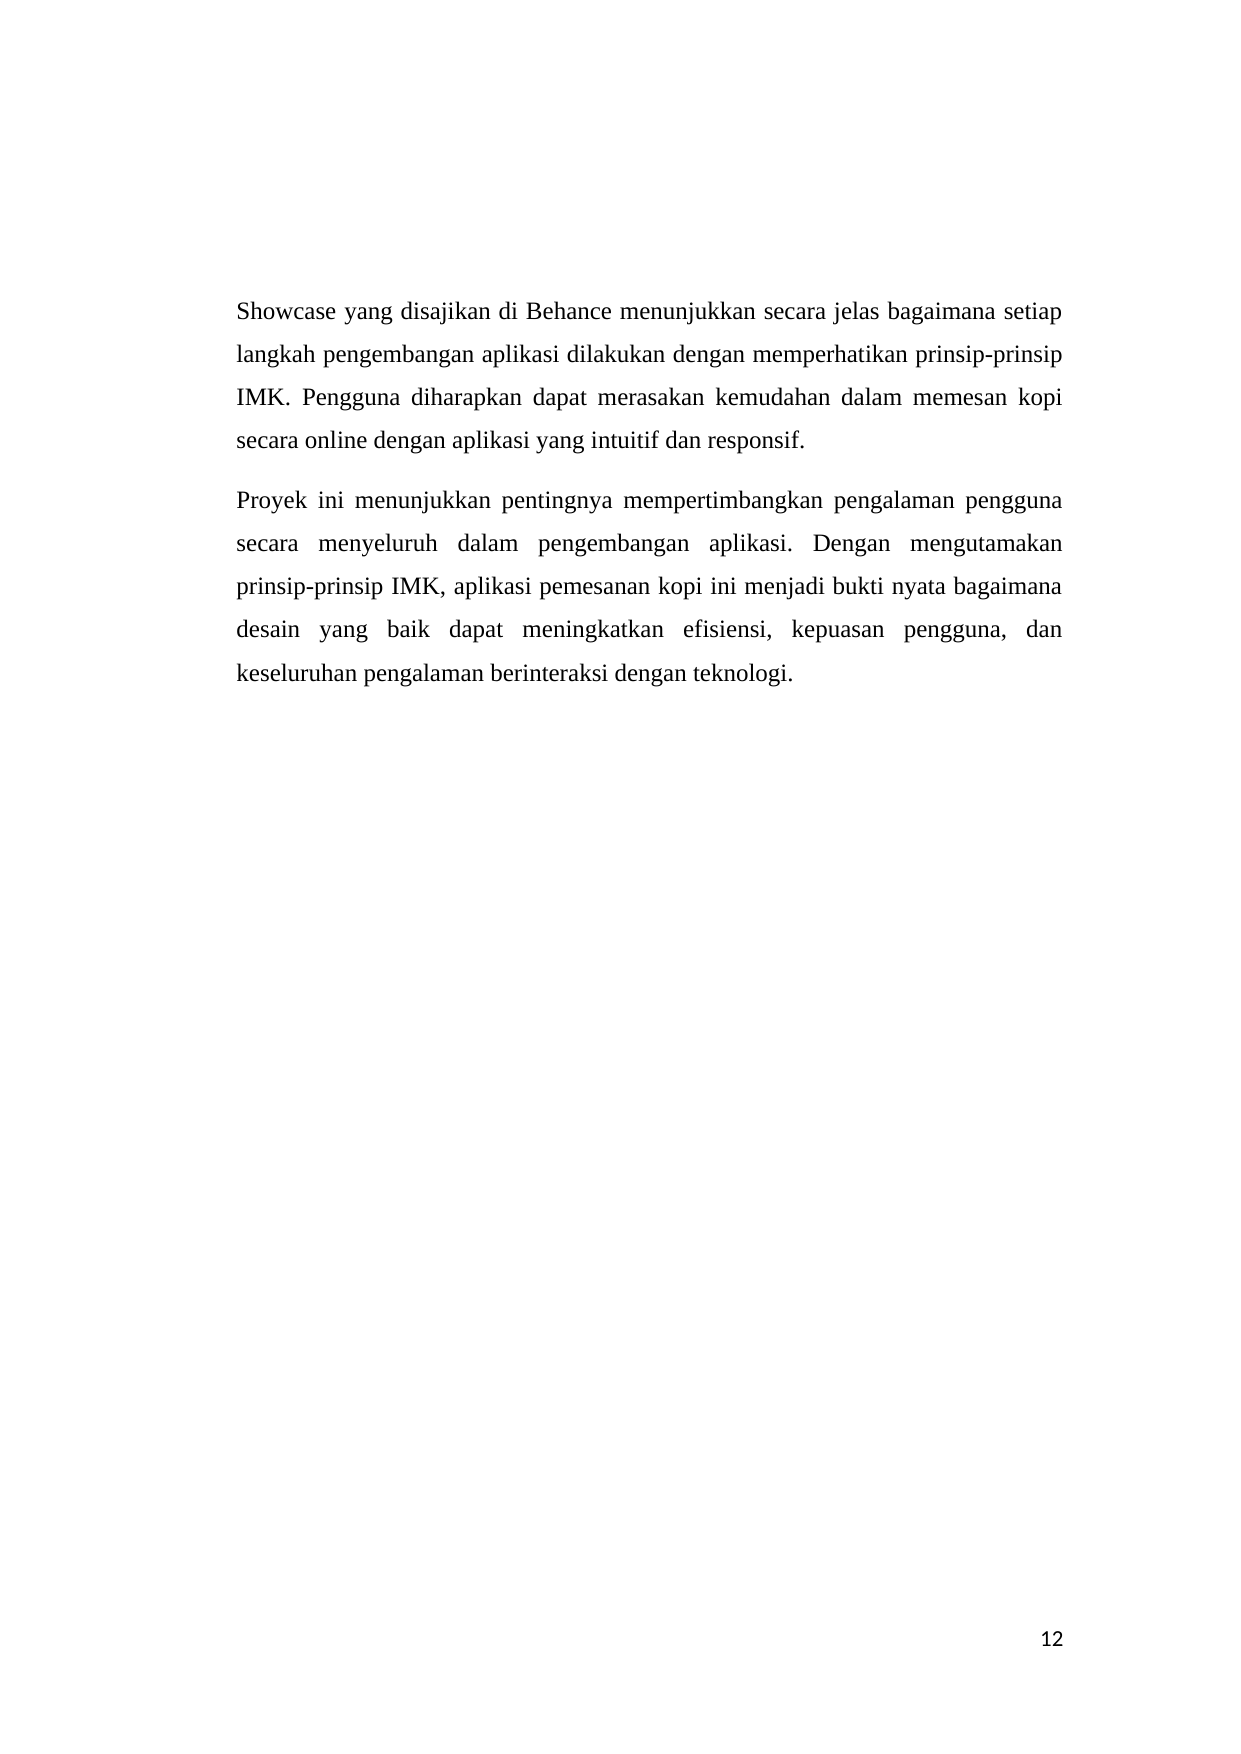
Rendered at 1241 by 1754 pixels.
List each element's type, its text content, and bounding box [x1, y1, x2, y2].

text Showcase yang disajikan di Behance menunjukkan secara jelas bagaimana setiap langkah pengembangan aplikasi dilakukan dengan memperhatikan prinsip-prinsip IMK. Pengguna diharapkan dapat merasakan kemudahan dalam memesan kopi secara online dengan aplikasi yang intuitif dan responsif. [236, 296, 1063, 454]
text Proyek ini menunjukkan pentingnya mempertimbangkan pengalaman pengguna secara menyeluruh dalam pengembangan aplikasi. Dengan mengutamakan prinsip-prinsip IMK, aplikasi pemesanan kopi ini menjadi bukti nyata bagaimana desain yang baik dapat meningkatkan efisiensi, kepuasan pengguna, dan keseluruhan pengalaman berinteraksi dengan teknologi. [236, 485, 1063, 686]
